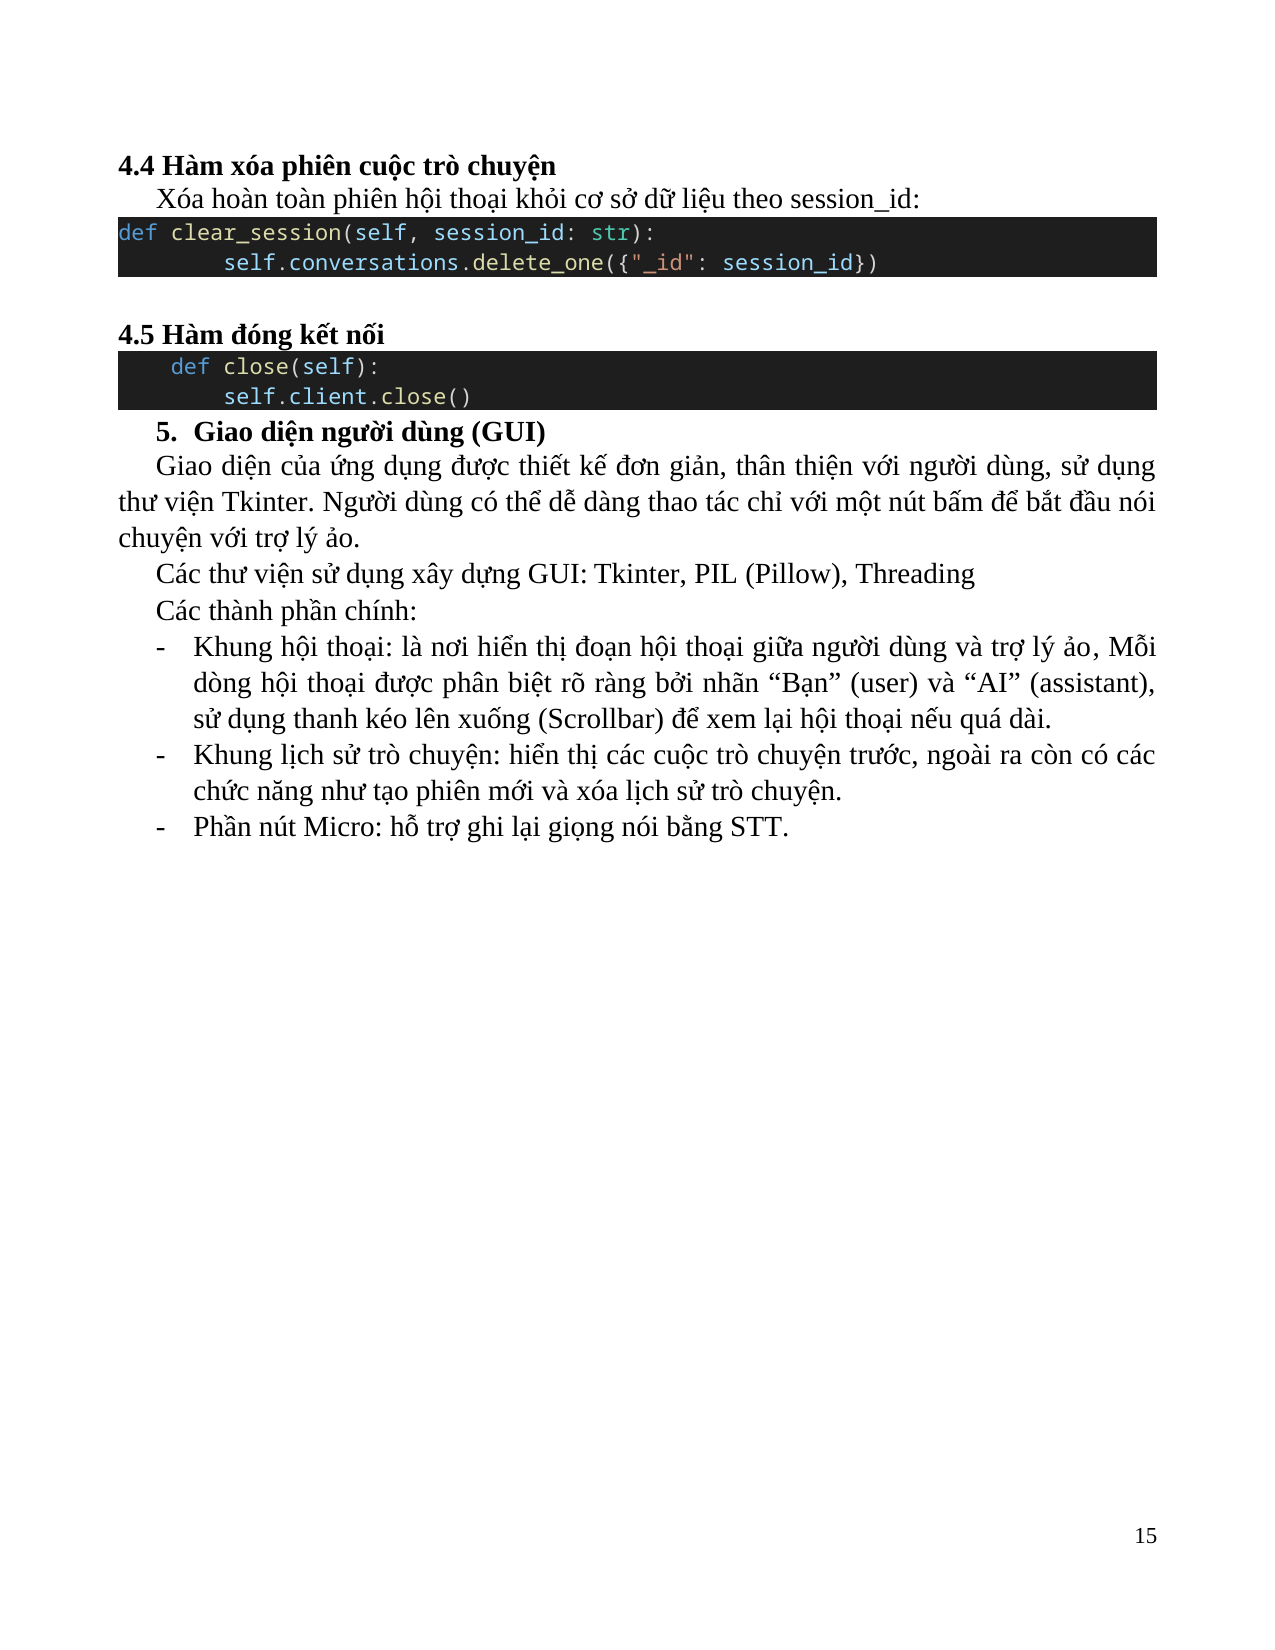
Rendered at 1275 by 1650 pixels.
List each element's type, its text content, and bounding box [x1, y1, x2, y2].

text def clear_session(self, session_id: str): [118, 217, 1157, 247]
subtitle Giao diện người dùng (GUI) [156, 414, 1157, 448]
text def close(self): [118, 351, 1157, 381]
text Các thành phần chính: [118, 593, 1157, 626]
subtitle 4.4 Hàm xóa phiên cuộc trò chuyện [118, 148, 1157, 181]
list Khung lịch sử trò chuyện: hiển thị các cuộc trò chuyện trước, ngoài ra còn có các chức năng như tạo phiên mới và xóa lịch sử trò chuyện. [156, 737, 1157, 807]
list Phần nút Micro: hỗ trợ ghi lại giọng nói bằng STT. [156, 809, 1157, 843]
list Khung hội thoại: là nơi hiển thị đoạn hội thoại giữa người dùng và trợ lý ảo, Mỗi dòng hội thoại được phân biệt rõ ràng bởi nhãn “Bạn” (user) và “AI” (assistant), sử dụng thanh kéo lên xuống (Scrollbar) để xem lại hội thoại nếu quá dài. [156, 629, 1157, 735]
subtitle 4.5 Hàm đóng kết nối [118, 317, 1157, 351]
text Xóa hoàn toàn phiên hội thoại khỏi cơ sở dữ liệu theo session_id: [118, 181, 1157, 215]
text self.conversations.delete_one({"_id": session_id}) [118, 247, 1157, 277]
text Giao diện của ứng dụng được thiết kế đơn giản, thân thiện với người dùng, sử dụng thư viện Tkinter. Người dùng có thể dễ dàng thao tác chỉ với một nút bấm để bắt đầu nói chuyện với trợ lý ảo. [118, 448, 1157, 554]
text Các thư viện sử dụng xây dựng GUI: Tkinter, PIL (Pillow), Threading [118, 557, 1157, 590]
text self.client.close() [118, 381, 1157, 410]
